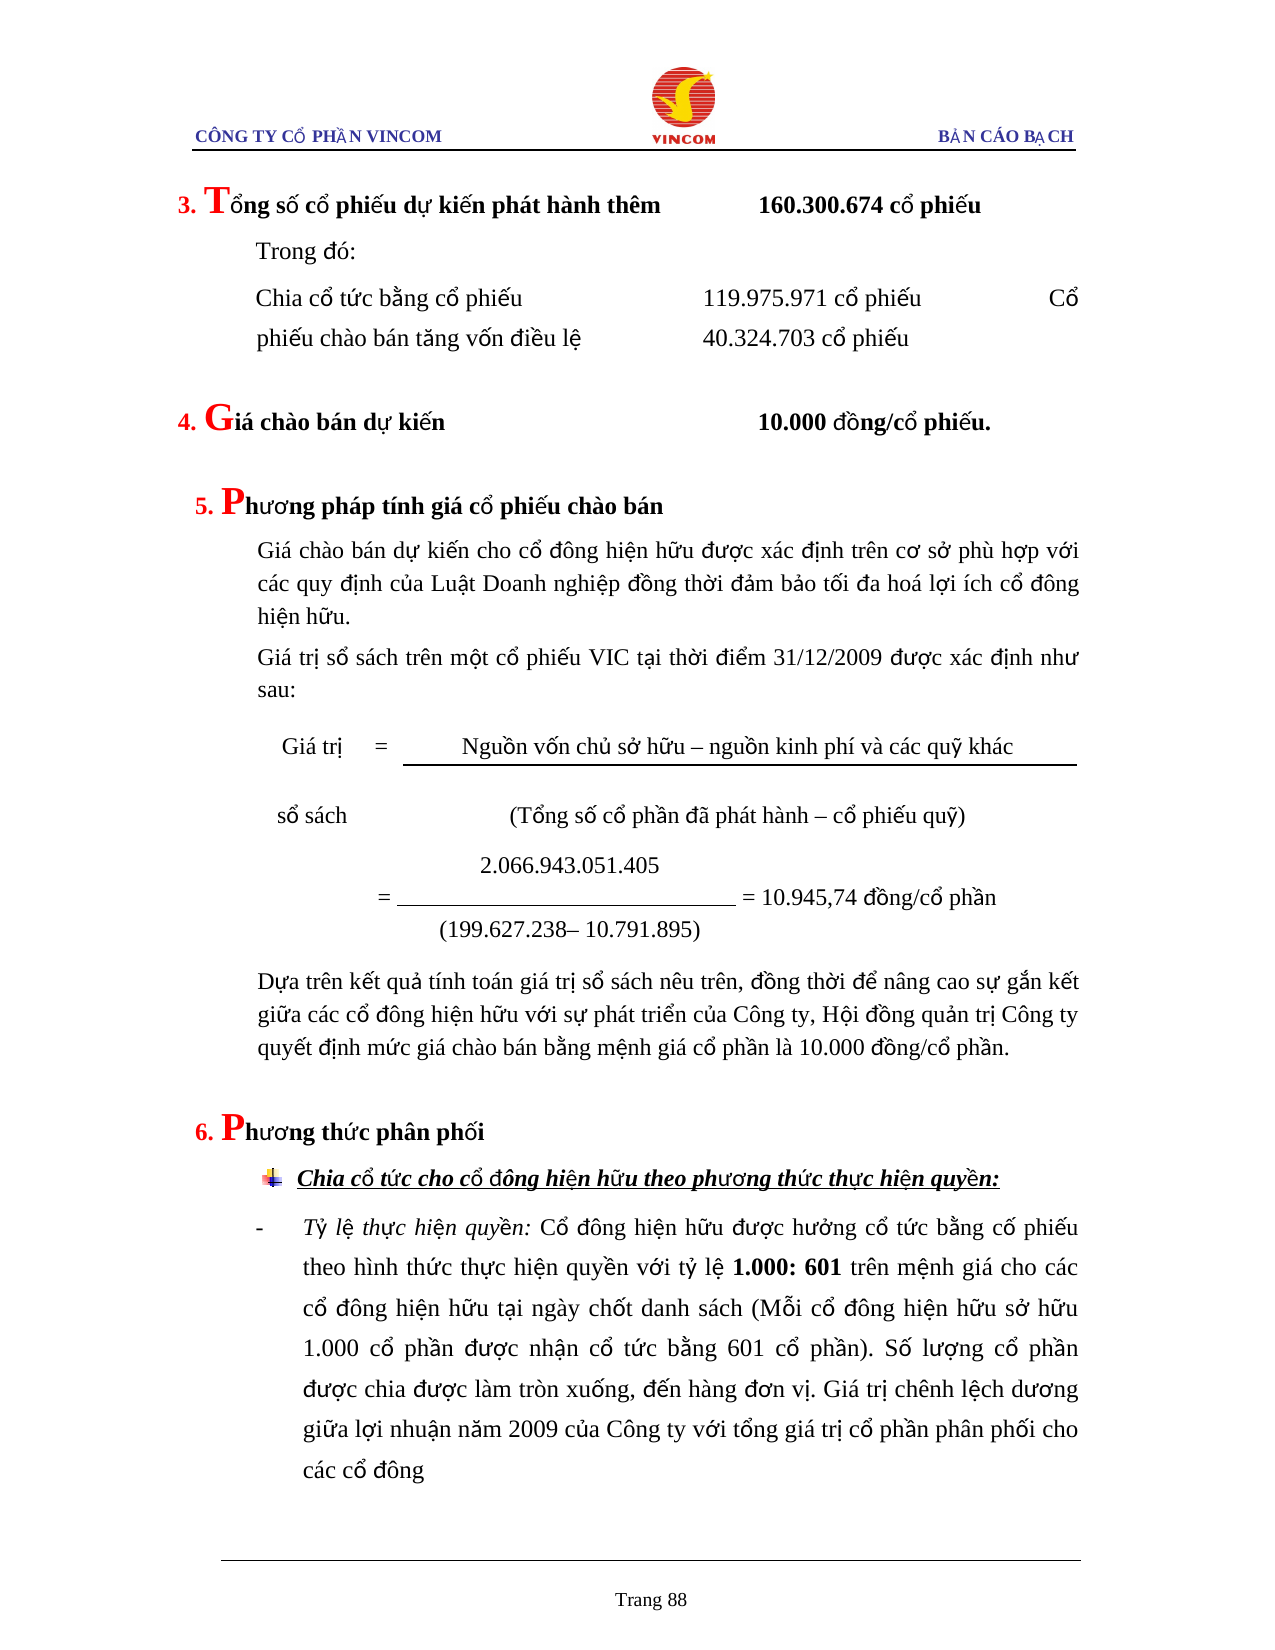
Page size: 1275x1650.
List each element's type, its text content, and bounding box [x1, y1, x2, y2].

subtitle 3. Tổng số cổ phiếu dự kiến phát hành thêm 160.300.674 cổ phiếu [178, 177, 1097, 222]
picture [652, 67, 715, 144]
text Chia cổ tức bằng cổ phiếu 119.975.971 cổ phiếu Cổ phiếu chào bán tăng vốn điều lệ 40.324.703 cổ phiếu [255, 282, 1078, 353]
text = = 10.945,74 đồng/cổ phần [377, 882, 1079, 912]
text 4. Giá chào bán dự kiến 10.000 đồng/cổ phiếu. [178, 393, 1099, 439]
text Giá chào bán dự kiến cho cổ đông hiện hữu được xác định trên cơ sở phù hợp với các quy định của Luật Doanh nghiệp đồng thời đảm bảo tối đa hoá lợi ích cổ đông hiện hữu. [257, 535, 1079, 630]
text Dựa trên kết quả tính toán giá trị sổ sách nêu trên, đồng thời để nâng cao sự gắn kết giữa các cổ đông hiện hữu với sự phát triển của Công ty, Hội đồng quản trị Công ty quyết định mức giá chào bán bằng mệnh giá cổ phần là 10.000 đồng/cổ phần. [257, 966, 1079, 1062]
text Trong đó: [255, 235, 1078, 266]
text (199.627.238– 10.791.895) [178, 916, 1099, 943]
text 2.066.943.051.405 [178, 851, 1099, 879]
subtitle 6. Phương thức phân phối [195, 1103, 1097, 1149]
text Giá trị = Nguồn vốn chủ sở hữu – nguồn kinh phí và các quỹ khác [178, 731, 1099, 761]
subtitle 5. Phương pháp tính giá cổ phiếu chào bán [195, 478, 1097, 523]
text Giá trị sổ sách trên một cổ phiếu VIC tại thời điểm 31/12/2009 được xác định như sau: [257, 642, 1079, 702]
text sổ sách (Tổng số cổ phần đã phát hành – cổ phiếu quỹ) [178, 800, 1099, 829]
list Tỷ lệ thực hiện quyền: Cổ đông hiện hữu được hưởng cổ tức bằng cố phiếu theo hình thức thực hiện quyền với tỷ lệ 1.000: 601 trên mệnh giá cho các cổ đông hiện hữu tại ngày chốt danh sách (Mỗi cổ đông hiện hữu sở hữu 1.000 cổ phần được nhận cổ tức bằng 601 cổ phần). Số lượng cổ phần được chia được làm tròn xuống, đến hàng đơn vị. Giá trị chênh lệch dương giữa lợi nhuận năm 2009 của Công ty với tổng giá trị cổ phần phân phối cho các cổ đông [255, 1212, 1078, 1484]
picture [262, 1168, 282, 1187]
text Chia cổ tức cho cổ đông hiện hữu theo phương thức thực hiện quyền: [178, 1163, 1099, 1193]
